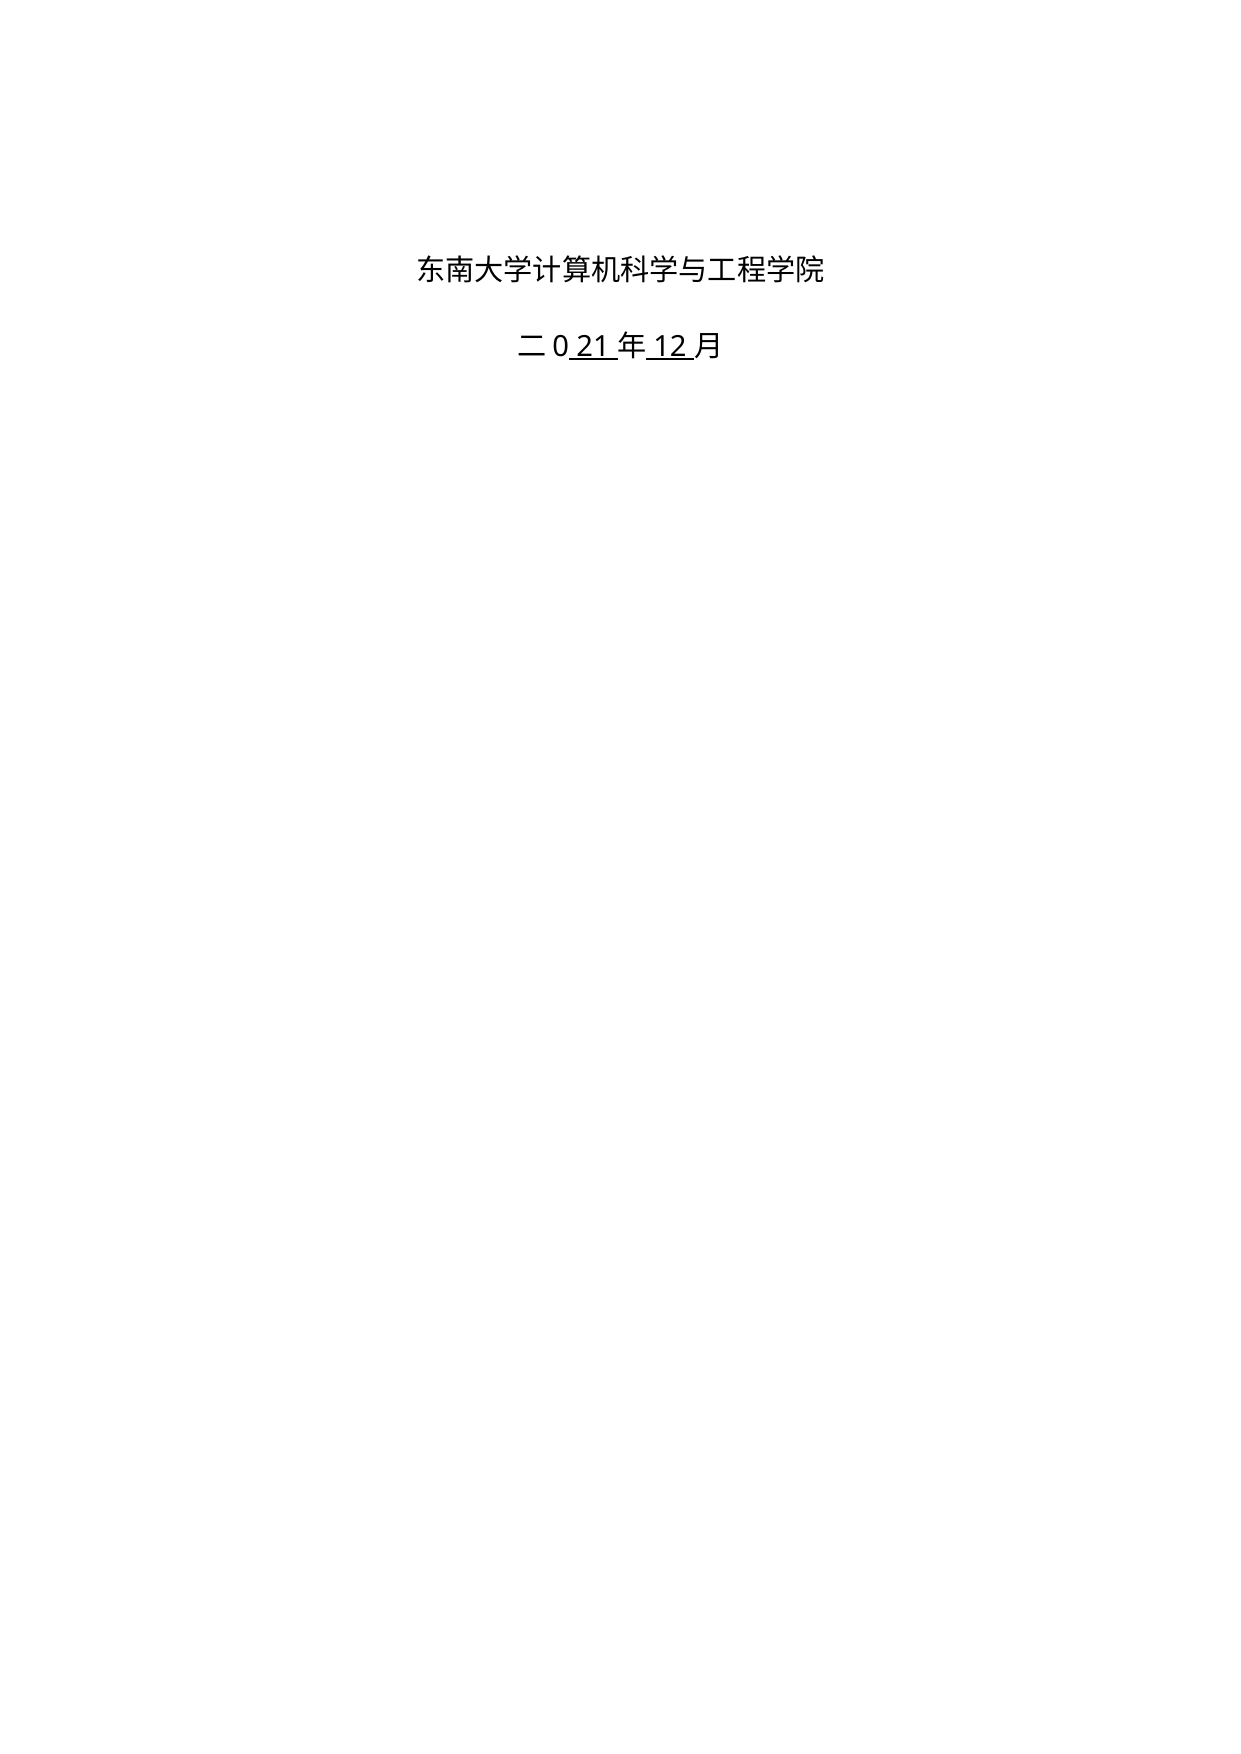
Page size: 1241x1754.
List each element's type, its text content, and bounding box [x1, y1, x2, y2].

text 二0 21 年 12 月 [187, 311, 1053, 376]
text 东南大学计算机科学与工程学院 [187, 235, 1053, 300]
